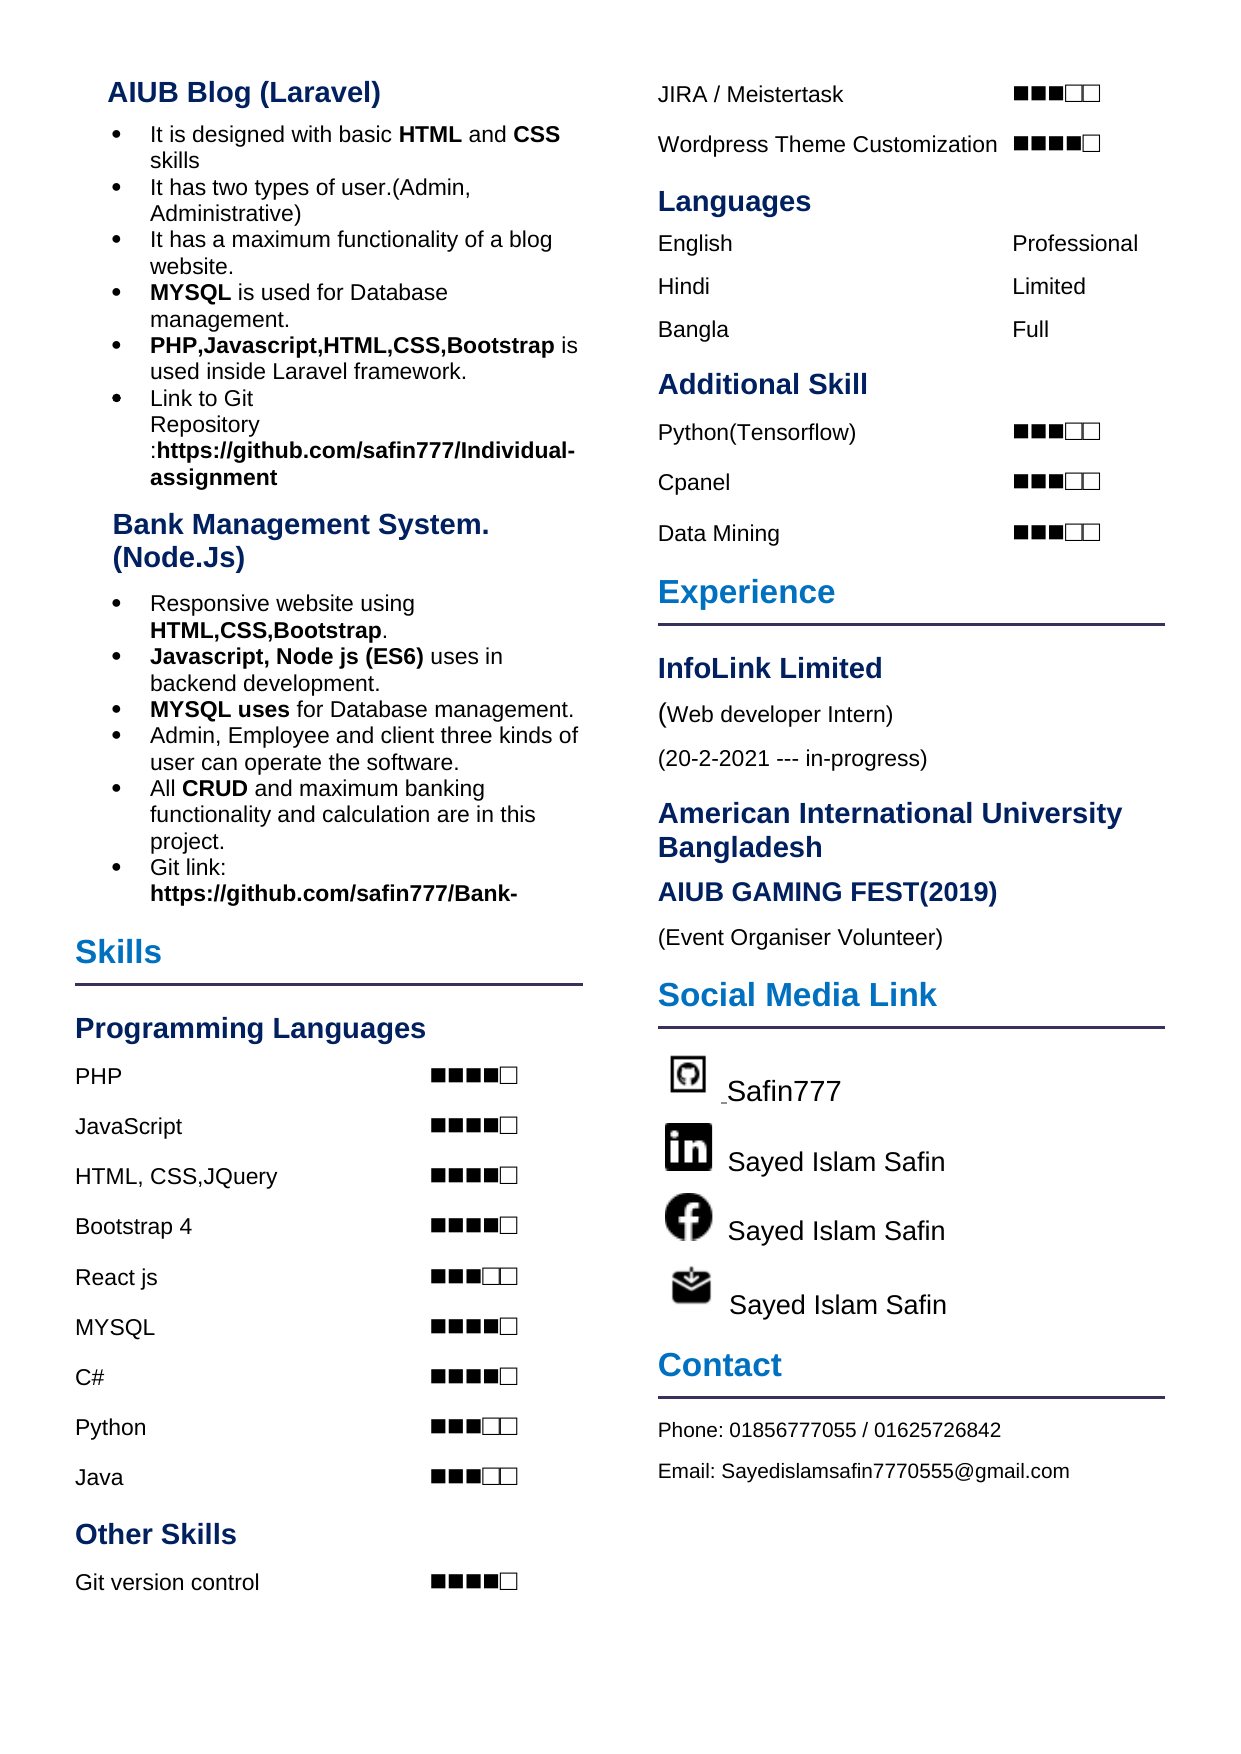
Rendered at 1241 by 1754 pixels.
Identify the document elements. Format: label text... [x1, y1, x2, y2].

subtitle Bank Management System. (Node.Js) [112, 507, 583, 574]
text MYSQL ■■■■□ [75, 1308, 583, 1341]
list Admin, Employee and client three kinds of user can operate the software. [112, 722, 583, 775]
text JIRA / Meistertask ■■■□□ [658, 75, 1165, 108]
text Bangla Full [658, 316, 1165, 342]
text Data Mining ■■■□□ [658, 514, 1165, 547]
text (20-2-2021 --- in-progress) [658, 745, 1165, 772]
subtitle Skills [75, 932, 583, 983]
picture [665, 1193, 713, 1241]
text Java ■■■□□ [75, 1458, 583, 1492]
subtitle Social Media Link [658, 975, 1165, 1026]
subtitle American International University Bangladesh [658, 797, 1165, 864]
subtitle Languages [658, 184, 1165, 217]
text Git version control ■■■■□ [75, 1563, 583, 1597]
text English Professional [658, 230, 1165, 256]
text React js ■■■□□ [75, 1258, 583, 1291]
text PHP ■■■■□ [75, 1057, 583, 1090]
text Sayed Islam Safin [658, 1124, 1165, 1177]
text Sayed Islam Safin [658, 1193, 1165, 1247]
subtitle AIUB Blog (Laravel) [75, 75, 583, 108]
text (Event Organiser Volunteer) [658, 924, 1165, 950]
text C# ■■■■□ [75, 1358, 583, 1392]
list Git link: https://github.com/safin777/Bank- [112, 854, 583, 907]
text (Web developer Intern) [658, 697, 1165, 728]
list Responsive website using HTML,CSS,Bootstrap. [112, 590, 583, 643]
subtitle AIUB GAMING FEST(2019) [658, 876, 1165, 907]
list PHP,Javascript,HTML,CSS,Bootstrap is used inside Laravel framework. [112, 332, 583, 384]
text Cpanel ■■■□□ [658, 463, 1165, 497]
list Link to Git Repository:https://github.com/safin777/Individual-assignment [112, 384, 583, 490]
subtitle Other Skills [75, 1517, 583, 1551]
picture [663, 1048, 714, 1101]
text Python(Tensorflow) ■■■□□ [658, 413, 1165, 447]
text Python ■■■□□ [75, 1408, 583, 1442]
subtitle Programming Languages [75, 1011, 583, 1044]
list All CRUD and maximum banking functionality and calculation are in this project. [112, 775, 583, 854]
text HTML, CSS,JQuery ■■■■□ [75, 1157, 583, 1191]
text Bootstrap 4 ■■■■□ [75, 1207, 583, 1241]
text Sayed Islam Safin [658, 1263, 1165, 1320]
list It has a maximum functionality of a blog website. [112, 226, 583, 279]
text Wordpress Theme Customization ■■■■□ [658, 125, 1165, 159]
text Hindi Limited [658, 273, 1165, 299]
list It is designed with basic HTML and CSS skills [112, 121, 583, 174]
text Safin777 [658, 1048, 1165, 1107]
text Phone: 01856777055 / 01625726842 [658, 1418, 1165, 1442]
subtitle Contact [658, 1345, 1165, 1396]
list It has two types of user.(Admin, Administrative) [112, 174, 583, 226]
text Email: Sayedislamsafin7770555@gmail.com [658, 1459, 1165, 1483]
list MYSQL is used for Database management. [112, 279, 583, 332]
subtitle Additional Skill [658, 367, 1165, 401]
picture [665, 1263, 722, 1315]
picture [665, 1123, 713, 1171]
subtitle InfoLink Limited [658, 651, 1165, 685]
text JavaScript ■■■■□ [75, 1107, 583, 1141]
list MYSQL uses for Database management. [112, 696, 583, 722]
list Javascript, Node js (ES6) uses in backend development. [112, 643, 583, 696]
subtitle Experience [658, 572, 1165, 623]
